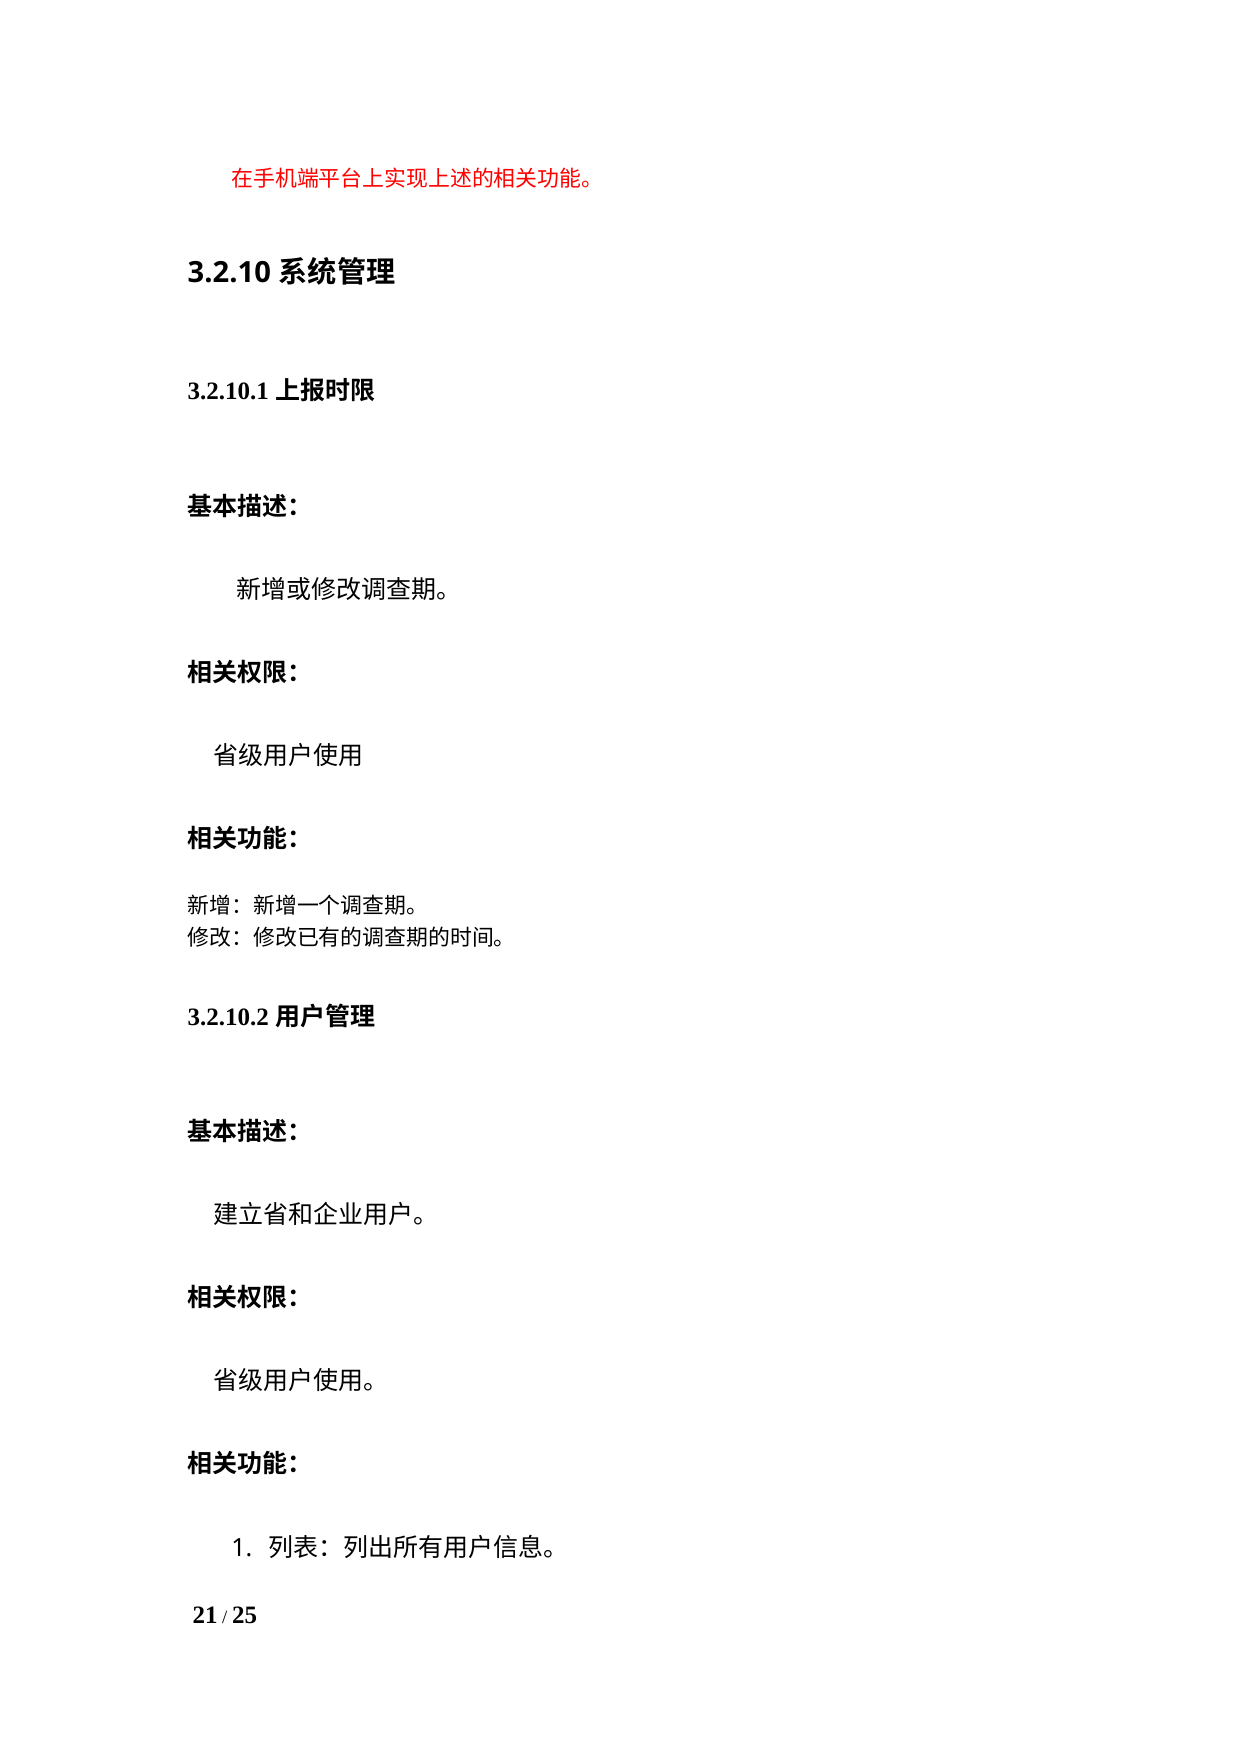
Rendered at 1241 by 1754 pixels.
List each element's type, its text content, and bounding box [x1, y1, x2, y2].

text 相关权限： [187, 638, 1053, 703]
text 相关功能： [187, 1429, 1053, 1494]
text 相关权限： [187, 1263, 1053, 1328]
text 在手机端平台上实现上述的相关功能。 [187, 160, 1053, 193]
subtitle 3.2.10 系统管理 [187, 238, 1053, 303]
text 建立省和企业用户。 [187, 1180, 1053, 1245]
list 列表：列出所有用户信息。 [231, 1513, 1053, 1578]
text 省级用户使用 [187, 721, 1053, 786]
subtitle 3.2.10.2 用户管理 [187, 982, 1053, 1047]
subtitle 3.2.10.1 上报时限 [187, 356, 1053, 421]
text 基本描述： [187, 1097, 1053, 1162]
text 省级用户使用。 [187, 1346, 1053, 1411]
text 基本描述： [187, 472, 1053, 537]
text 相关功能： [187, 804, 1053, 869]
text 新增或修改调查期。 [187, 555, 1053, 620]
